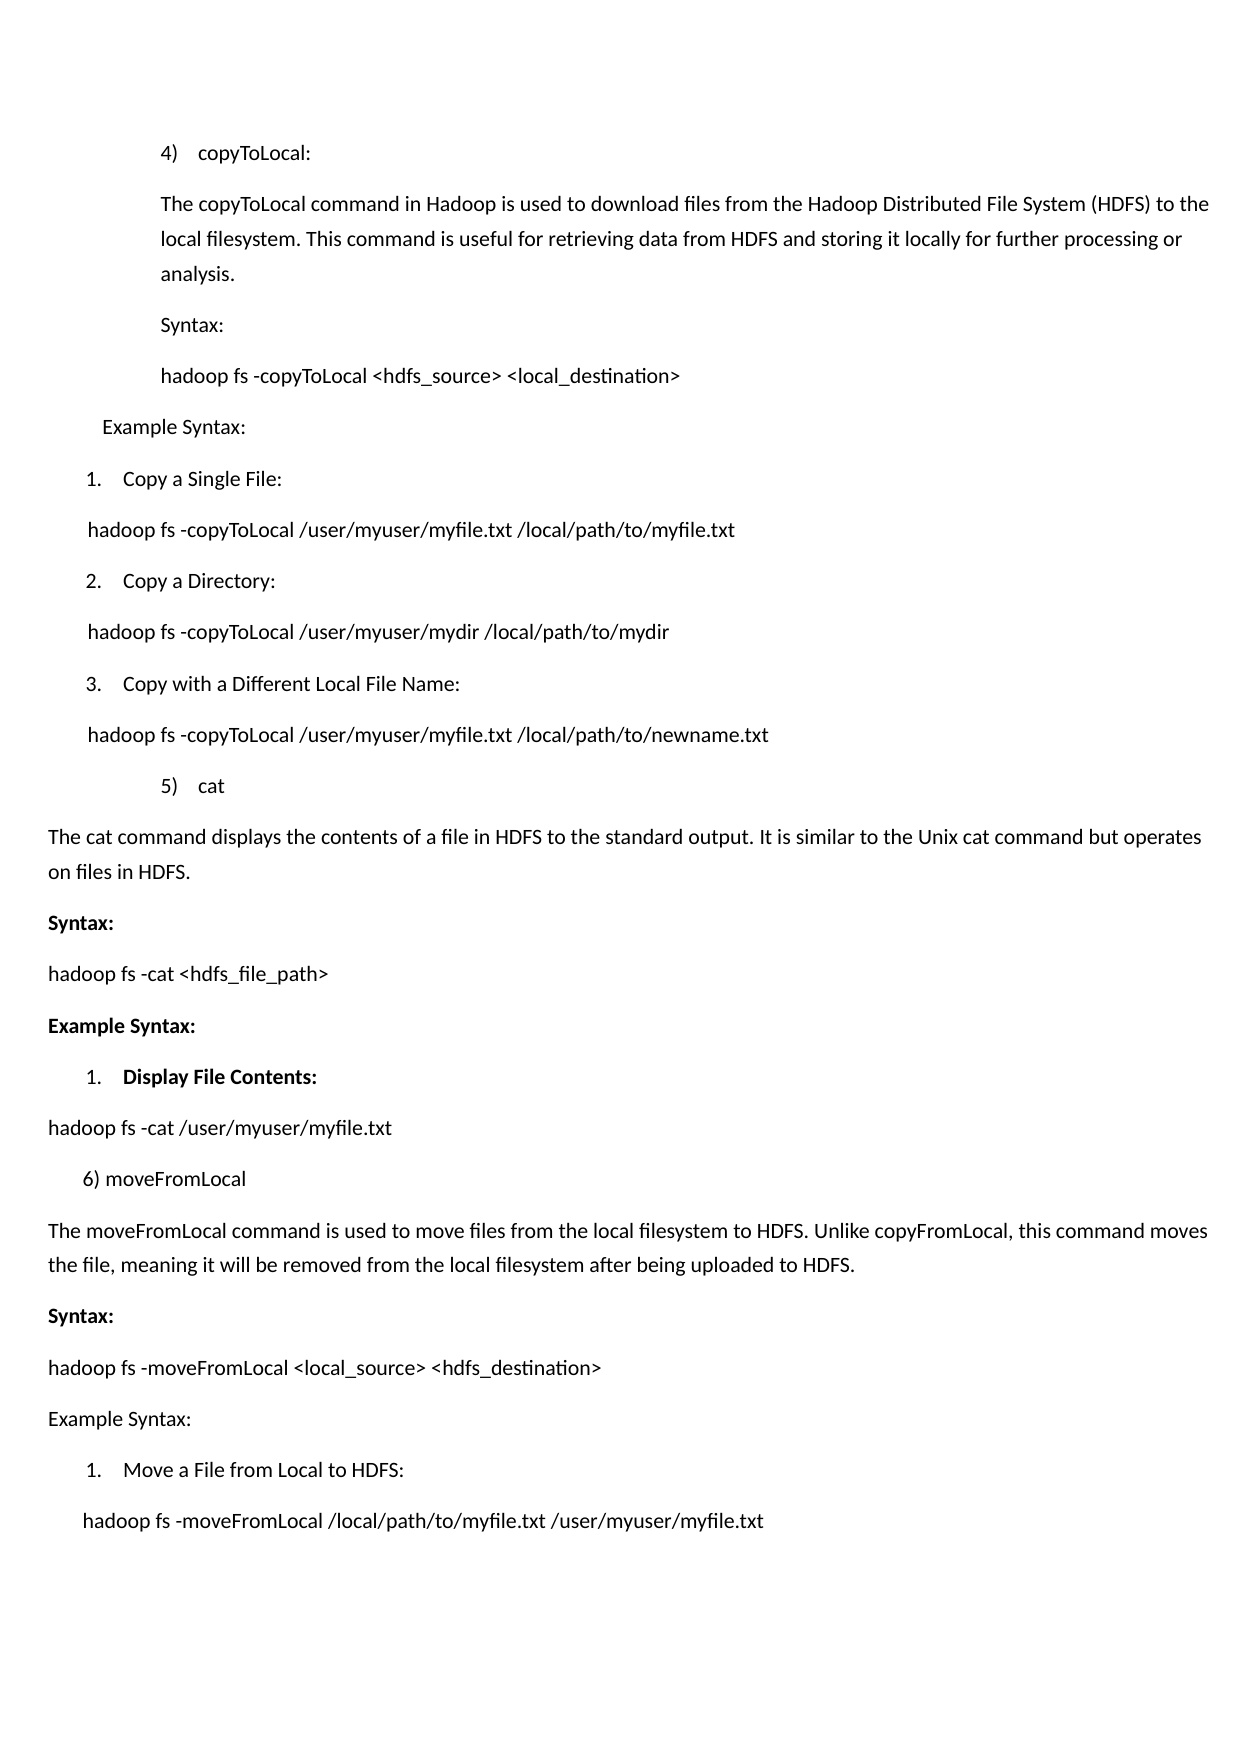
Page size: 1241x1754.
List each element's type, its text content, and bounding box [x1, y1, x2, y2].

text hadoop fs -copyToLocal <hdfs_source> <local_destination> [160, 362, 1217, 389]
text The moveFromLocal command is used to move files from the local filesystem to HDFS. Unlike copyFromLocal, this command moves the file, meaning it will be removed from the local filesystem after being uploaded to HDFS. [48, 1217, 1217, 1278]
text hadoop fs -copyToLocal /user/myuser/myfile.txt /local/path/to/myfile.txt [48, 516, 1217, 543]
text Syntax: [48, 1303, 1217, 1329]
text hadoop fs -cat /user/myuser/myfile.txt [48, 1114, 1217, 1141]
text hadoop fs -cat <hdfs_file_path> [48, 961, 1217, 987]
text hadoop fs -moveFromLocal <local_source> <hdfs_destination> [48, 1354, 1217, 1381]
text hadoop fs -moveFromLocal /local/path/to/myfile.txt /user/myuser/myfile.txt [48, 1508, 1217, 1534]
text 6) moveFromLocal [48, 1166, 1217, 1192]
list Copy a Directory: [85, 567, 1217, 594]
text The copyToLocal command in Hadoop is used to download files from the Hadoop Distributed File System (HDFS) to the local filesystem. This command is useful for retrieving data from HDFS and storing it locally for further processing or analysis. [160, 191, 1217, 286]
list cat [160, 772, 1217, 799]
list copyToLocal: [160, 139, 1217, 166]
text Syntax: [160, 311, 1217, 338]
text hadoop fs -copyToLocal /user/myuser/myfile.txt /local/path/to/newname.txt [48, 721, 1217, 748]
text Example Syntax: [48, 1012, 1217, 1038]
list Copy a Single File: [85, 465, 1217, 491]
text Syntax: [48, 909, 1217, 936]
text The cat command displays the contents of a file in HDFS to the standard output. It is similar to the Unix cat command but operates on files in HDFS. [48, 823, 1217, 885]
text Example Syntax: [48, 1405, 1217, 1432]
list Move a File from Local to HDFS: [85, 1456, 1217, 1483]
text hadoop fs -copyToLocal /user/myuser/mydir /local/path/to/mydir [48, 618, 1217, 645]
list Copy with a Different Local File Name: [85, 670, 1217, 696]
text Example Syntax: [48, 413, 1217, 440]
list Display File Contents: [85, 1063, 1217, 1090]
